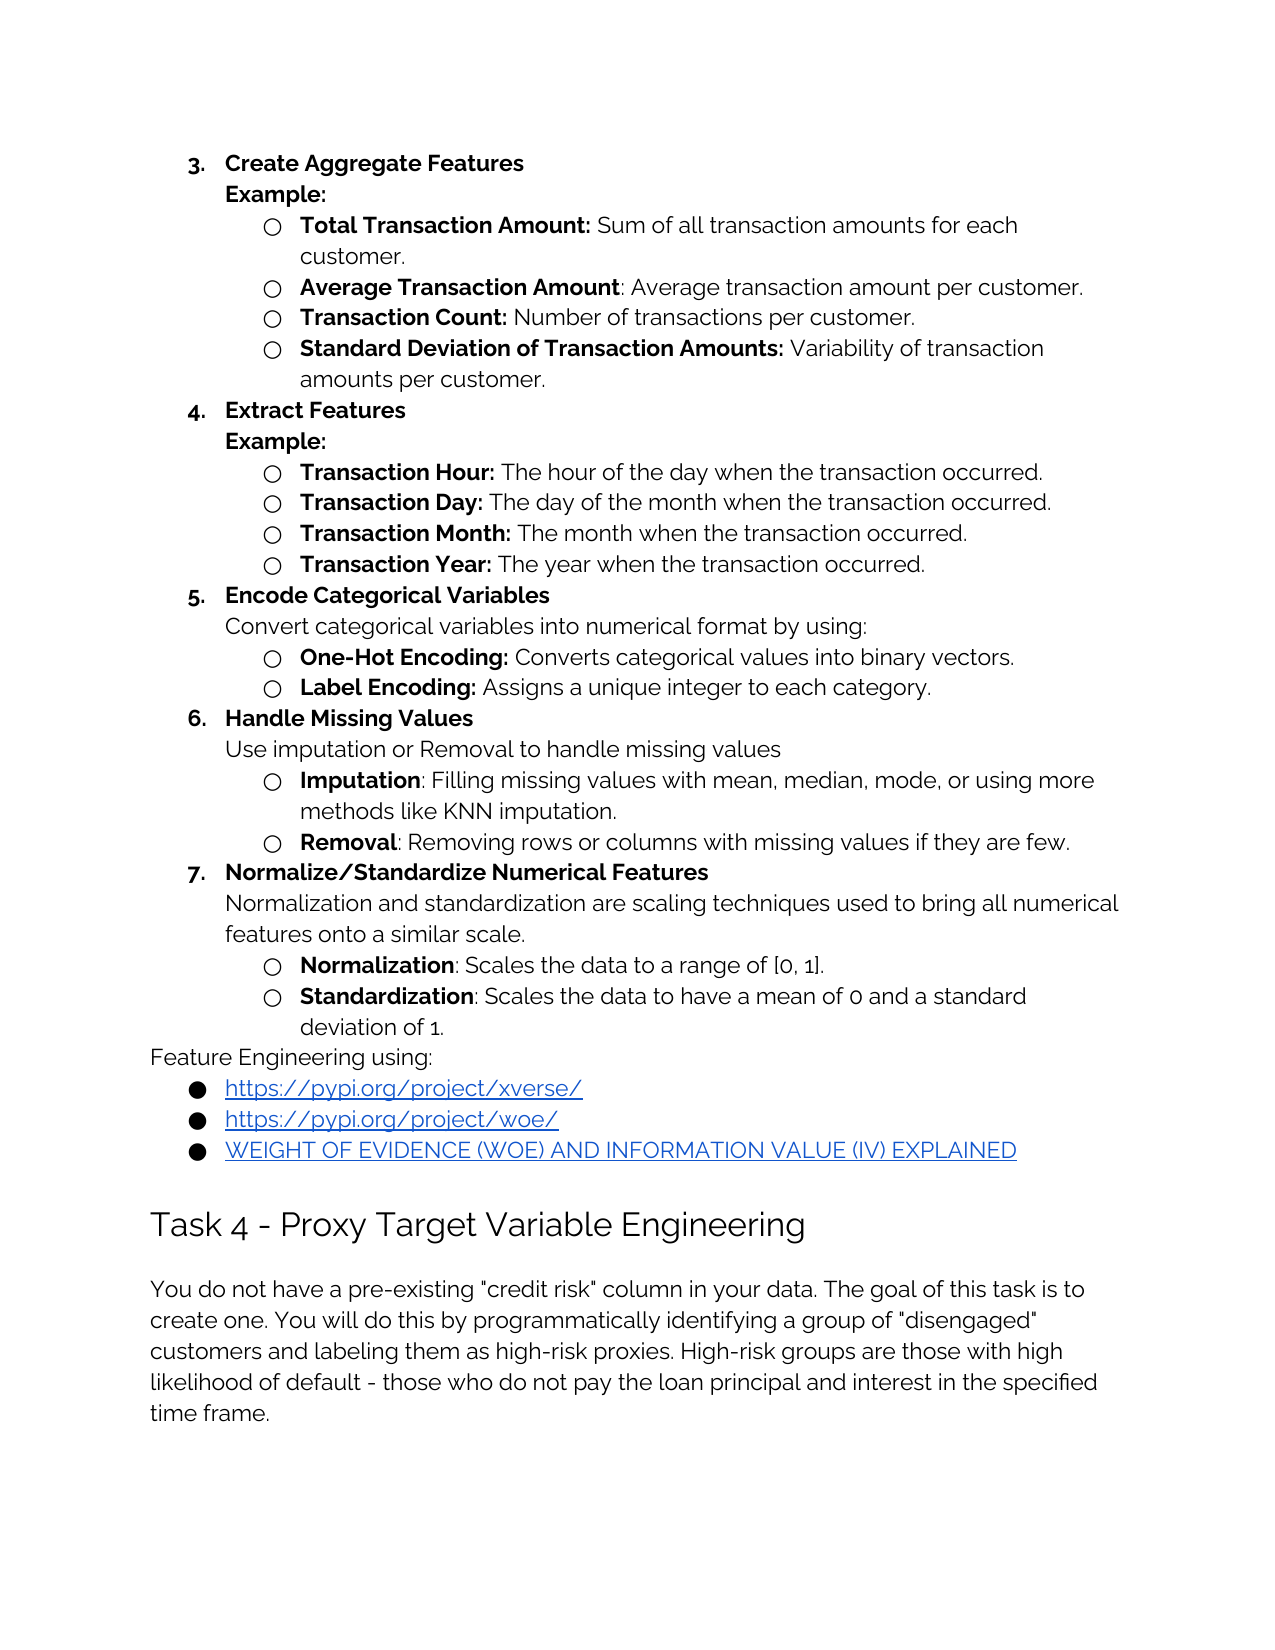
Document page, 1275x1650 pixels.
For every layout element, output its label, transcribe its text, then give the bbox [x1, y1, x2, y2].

list One-Hot Encoding: Converts categorical values into binary vectors. [262, 643, 1125, 670]
list Normalize/Standardize Numerical Features [187, 859, 1125, 886]
list Transaction Year: The year when the transaction occurred. [262, 551, 1125, 578]
text Feature Engineering using: [150, 1044, 1125, 1071]
text Example: [150, 181, 1125, 208]
list WEIGHT OF EVIDENCE (WOE) AND INFORMATION VALUE (IV) EXPLAINED [187, 1137, 1125, 1163]
list Transaction Day: The day of the month when the transaction occurred. [262, 489, 1125, 516]
text Example: [150, 427, 1125, 454]
list https://pypi.org/project/xverse/ [187, 1075, 1125, 1102]
list https://pypi.org/project/woe/ [187, 1106, 1125, 1133]
text Normalization and standardization are scaling techniques used to bring all numerical features onto a similar scale. [225, 890, 1125, 948]
text Convert categorical variables into numerical format by using: [150, 612, 1125, 639]
list Removal: Removing rows or columns with missing values if they are few. [262, 828, 1125, 855]
list Transaction Hour: The hour of the day when the transaction occurred. [262, 458, 1125, 485]
text Use imputation or Removal to handle missing values [150, 736, 1125, 763]
list Extract Features [187, 397, 1125, 423]
list Standard Deviation of Transaction Amounts: Variability of transaction amounts per customer. [262, 335, 1125, 393]
list Standardization: Scales the data to have a mean of 0 and a standard deviation of 1. [262, 982, 1125, 1040]
subtitle Task 4 - Proxy Target Variable Engineering [150, 1205, 1125, 1244]
list Average Transaction Amount: Average transaction amount per customer. [262, 273, 1125, 300]
list Transaction Month: The month when the transaction occurred. [262, 520, 1125, 547]
text You do not have a pre-existing "credit risk" column in your data. The goal of this task is to create one. You will do this by programmatically identifying a group of "disengaged" customers and labeling them as high-risk proxies. High-risk groups are those with high likelihood of default - those who do not pay the loan principal and interest in the specified time frame. [150, 1276, 1125, 1426]
list Normalization: Scales the data to a range of [0, 1]. [262, 952, 1125, 978]
list Create Aggregate Features [187, 150, 1125, 177]
list Total Transaction Amount: Sum of all transaction amounts for each customer. [262, 212, 1125, 269]
list Encode Categorical Variables [187, 582, 1125, 608]
list Label Encoding: Assigns a unique integer to each category. [262, 674, 1125, 701]
list Handle Missing Values [187, 705, 1125, 732]
list Transaction Count: Number of transactions per customer. [262, 304, 1125, 331]
list Imputation: Filling missing values with mean, median, mode, or using more methods like KNN imputation. [262, 767, 1125, 824]
